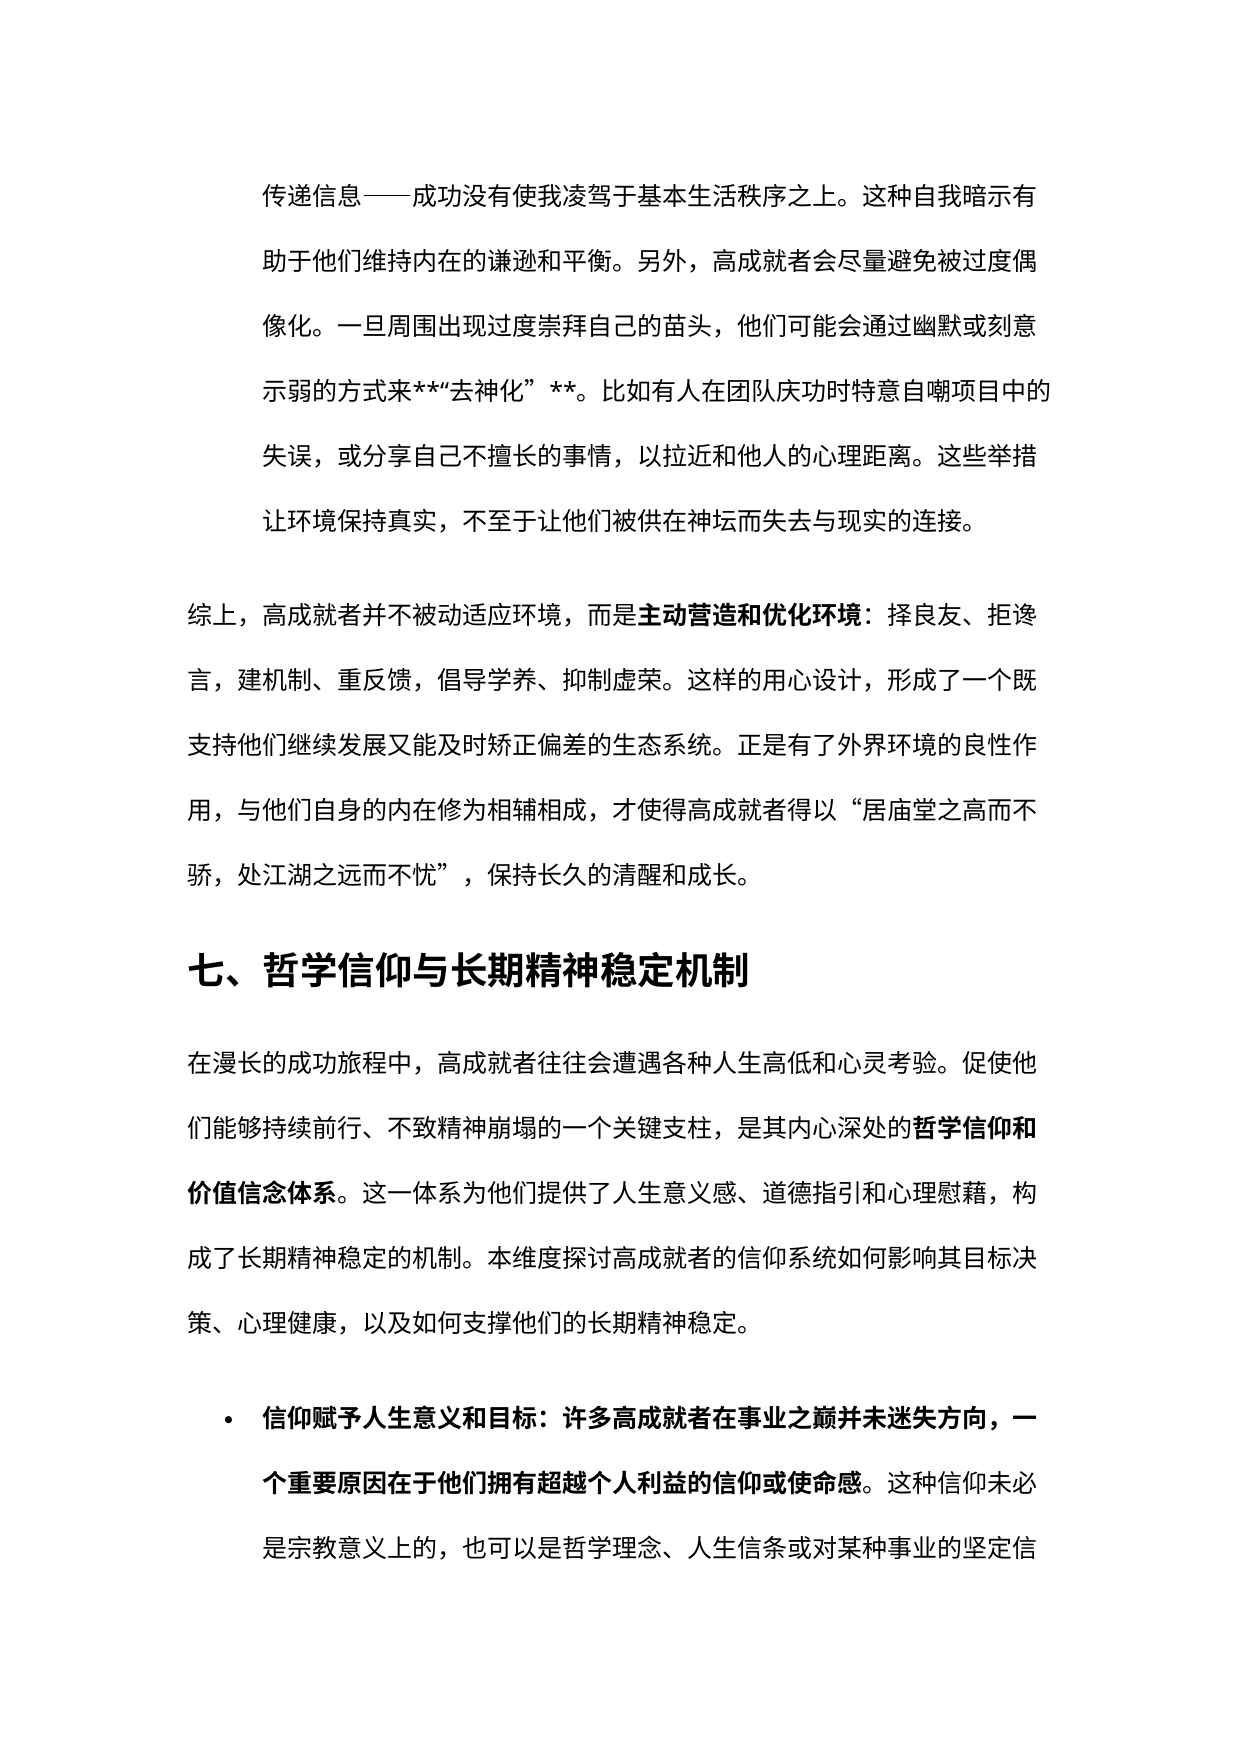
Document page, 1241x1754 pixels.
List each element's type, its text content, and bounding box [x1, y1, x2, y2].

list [225, 162, 1053, 552]
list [225, 1384, 1053, 1579]
text 七、哲学信仰与长期精神稳定机制 [187, 935, 1053, 1000]
text 在漫长的成功旅程中，高成就者往往会遭遇各种人生高低和心灵考验。促使他们能够持续前行、不致精神崩塌的一个关键支柱，是其内心深处的哲学信仰和价值信念体系。这一体系为他们提供了人生意义感、道德指引和心理慰藉，构成了长期精神稳定的机制。本维度探讨高成就者的信仰系统如何影响其目标决策、心理健康，以及如何支撑他们的长期精神稳定。 [187, 1029, 1053, 1354]
text 综上，高成就者并不被动适应环境，而是主动营造和优化环境：择良友、拒谗言，建机制、重反馈，倡导学养、抑制虚荣。这样的用心设计，形成了一个既支持他们继续发展又能及时矫正偏差的生态系统。正是有了外界环境的良性作用，与他们自身的内在修为相辅相成，才使得高成就者得以“居庙堂之高而不骄，处江湖之远而不忧”，保持长久的清醒和成长。 [187, 581, 1053, 906]
